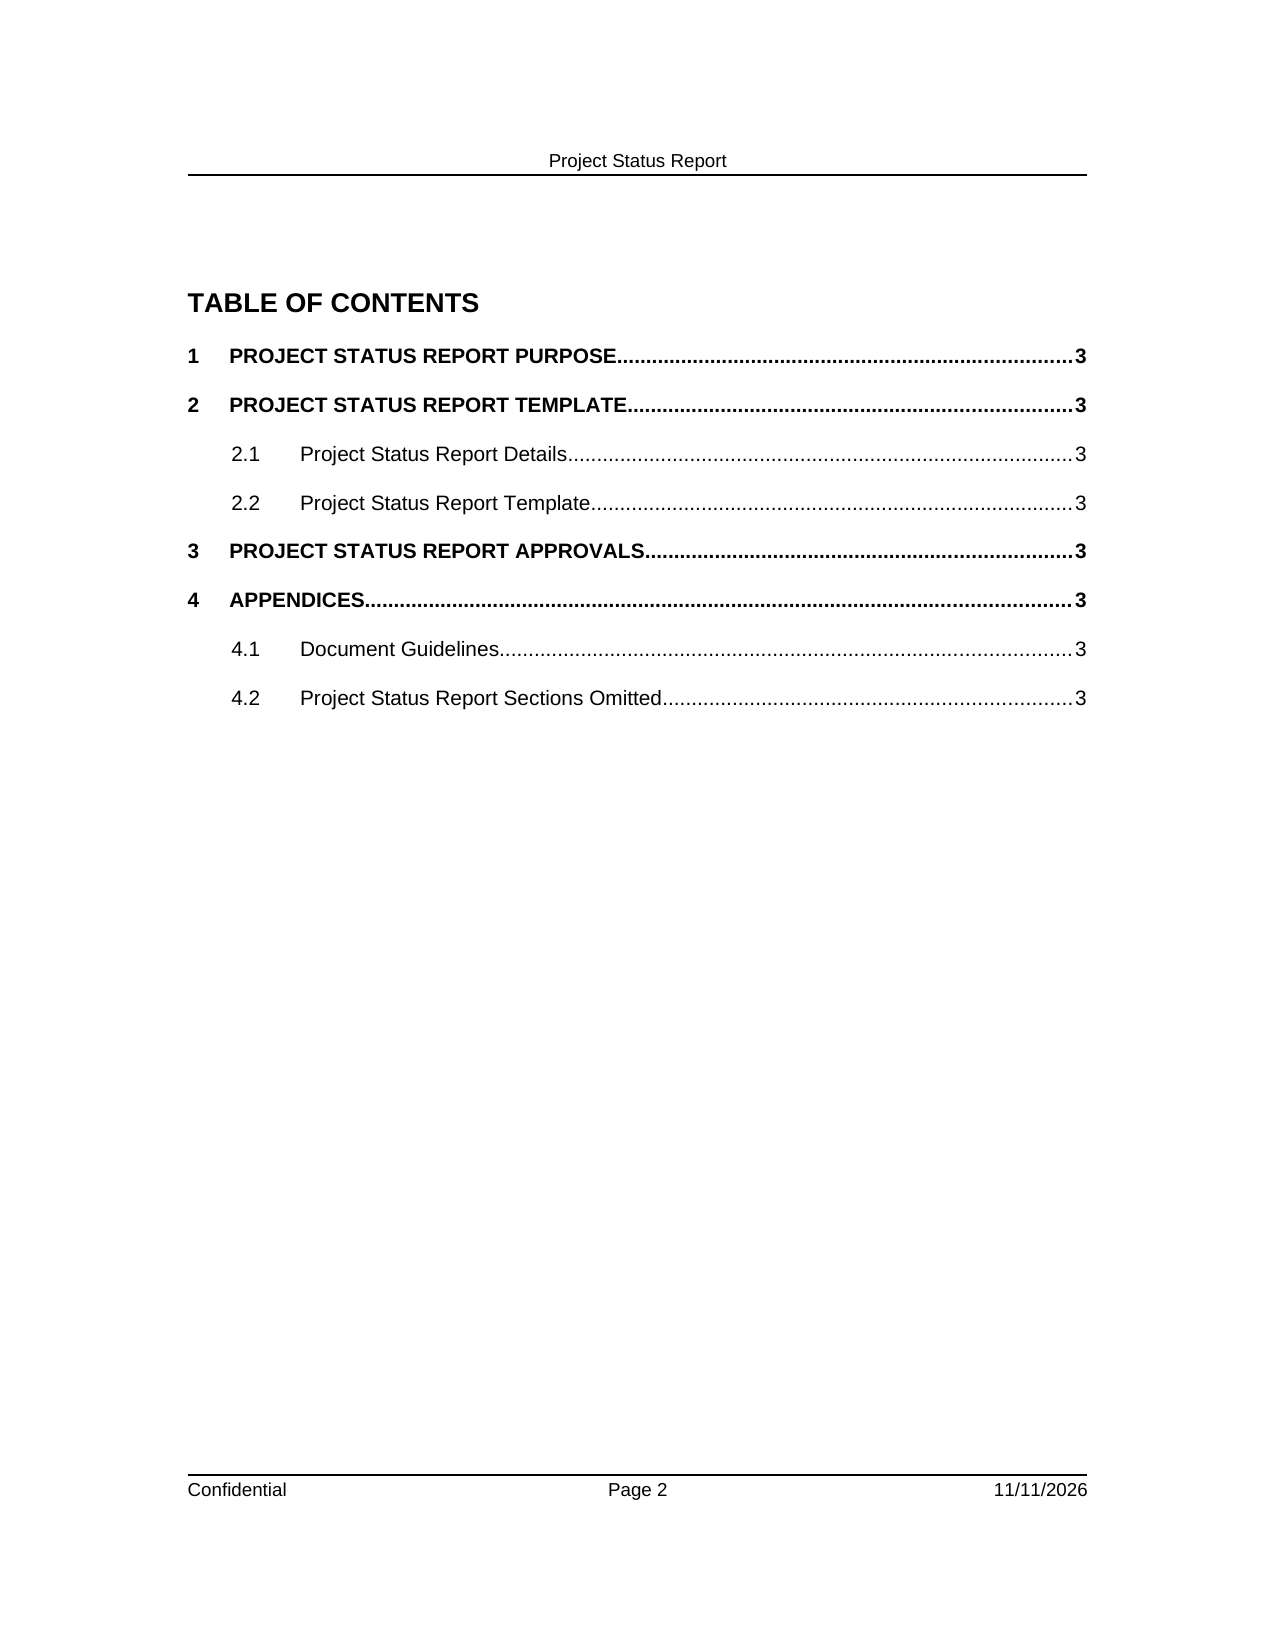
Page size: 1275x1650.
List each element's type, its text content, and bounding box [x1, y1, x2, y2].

text 2 PROJECT STATUS REPORT TEMPLATE 3 [187, 392, 1087, 416]
text 4.2 Project Status Report Sections Omitted 3 [231, 686, 1087, 710]
text 2.2 Project Status Report Template 3 [231, 490, 1087, 514]
text 4 APPENDICES 3 [187, 588, 1087, 612]
text 3 PROJECT STATUS REPORT APPROVALS 3 [187, 539, 1087, 563]
text 2.1 Project Status Report Details 3 [231, 441, 1087, 465]
text 1 PROJECT STATUS REPORT PURPOSE 3 [187, 343, 1087, 367]
text TABLE OF CONTENTS [187, 287, 1087, 318]
text 4.1 Document Guidelines 3 [231, 637, 1087, 661]
